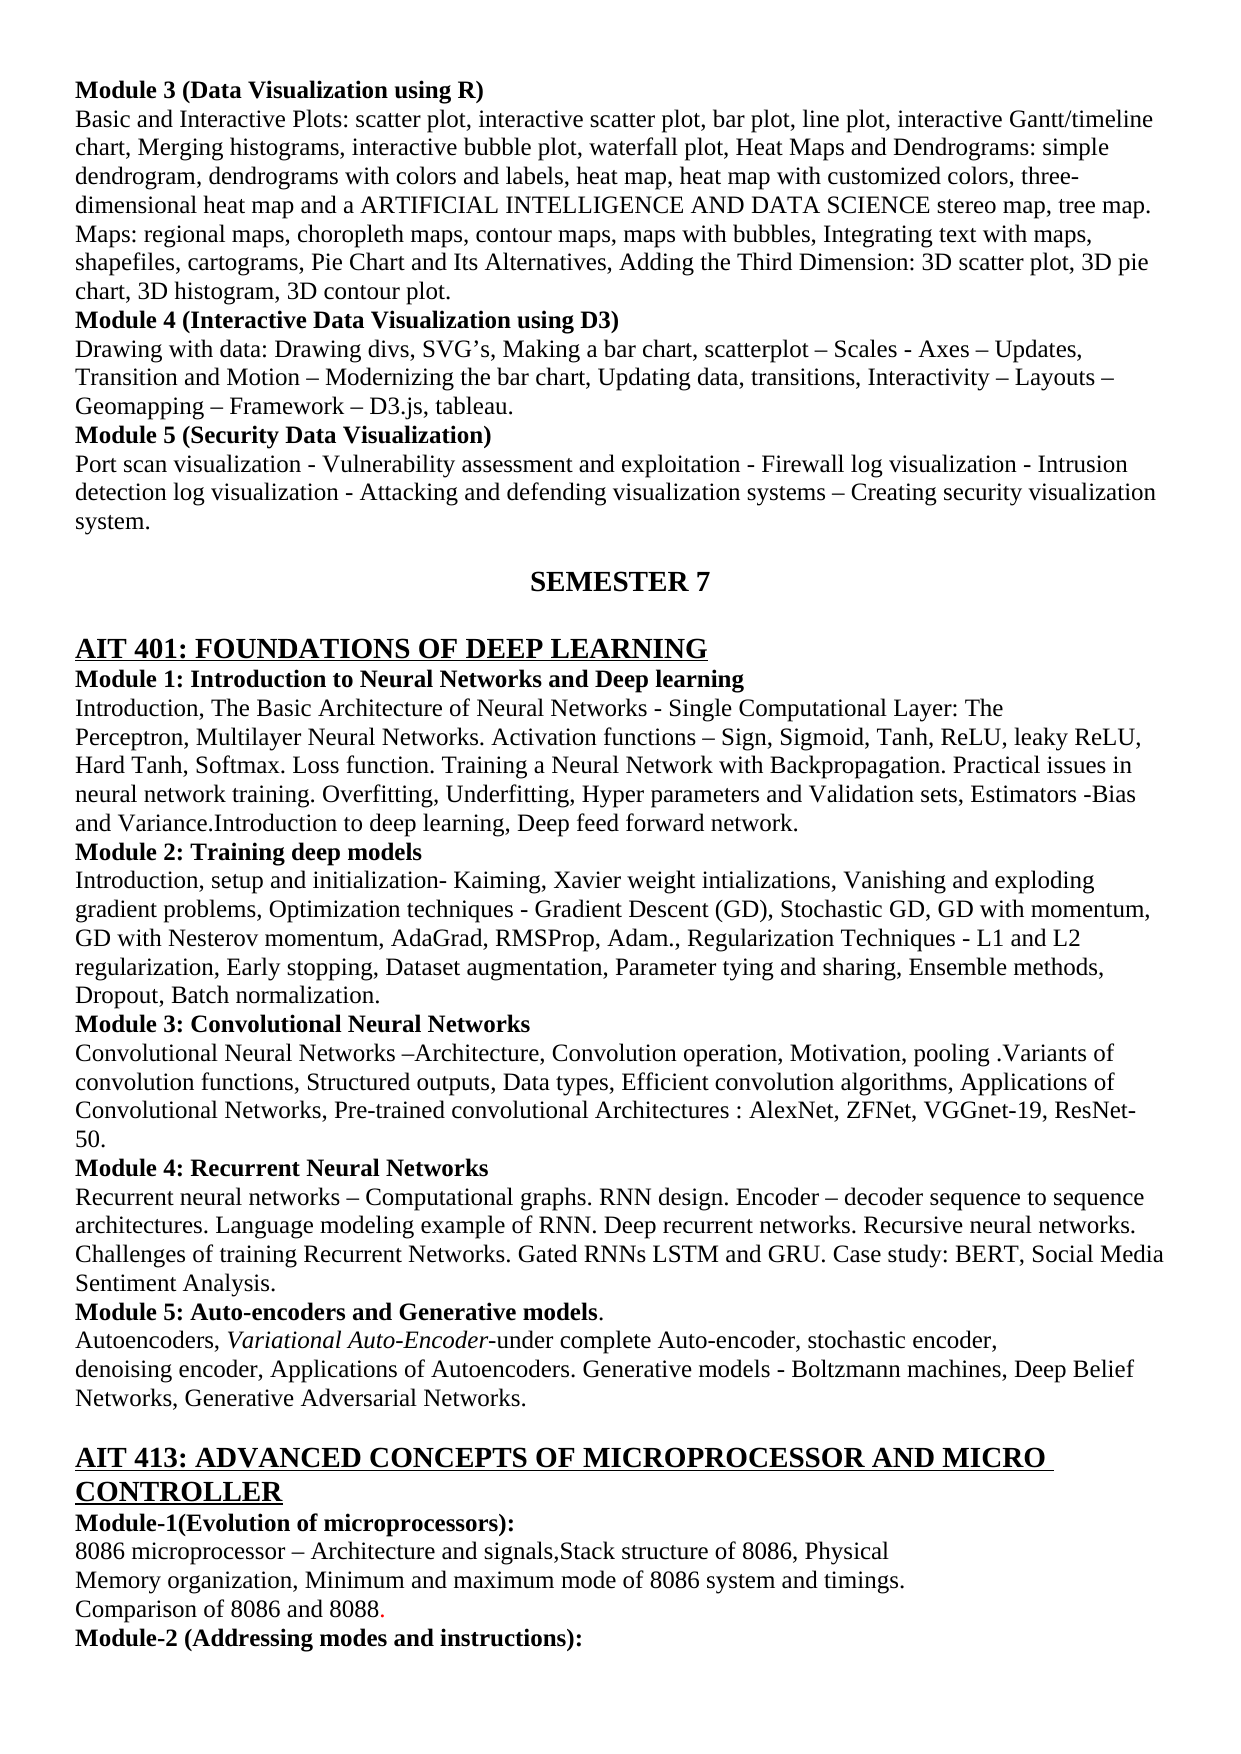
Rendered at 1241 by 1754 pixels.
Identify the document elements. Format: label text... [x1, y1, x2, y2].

text Memory organization, Minimum and maximum mode of 8086 system and timings. [75, 1565, 1165, 1594]
text Module 3 (Data Visualization using R) [75, 75, 1165, 104]
text Module 4 (Interactive Data Visualization using D3) [75, 305, 1165, 334]
text Comparison of 8086 and 8088. [75, 1594, 1165, 1623]
text Introduction, The Basic Architecture of Neural Networks - Single Computational Layer: The [75, 693, 1165, 722]
text SEMESTER 7 [75, 564, 1165, 597]
text denoising encoder, Applications of Autoencoders. Generative models - Boltzmann machines, Deep Belief Networks, Generative Adversarial Networks. [75, 1354, 1165, 1412]
text AIT 401: FOUNDATIONS OF DEEP LEARNING [75, 631, 1165, 664]
text Autoencoders, Variational Auto-Encoder-under complete Auto-encoder, stochastic encoder, [75, 1326, 1165, 1354]
text Recurrent neural networks – Computational graphs. RNN design. Encoder – decoder sequence to sequence architectures. Language modeling example of RNN. Deep recurrent networks. Recursive neural networks. Challenges of training Recurrent Networks. Gated RNNs LSTM and GRU. Case study: BERT, Social Media Sentiment Analysis. [75, 1182, 1165, 1297]
text Convolutional Neural Networks –Architecture, Convolution operation, Motivation, pooling .Variants of convolution functions, Structured outputs, Data types, Efficient convolution algorithms, Applications of Convolutional Networks, Pre-trained convolutional Architectures : AlexNet, ZFNet, VGGnet-19, ResNet-50. [75, 1038, 1165, 1153]
text Drawing with data: Drawing divs, SVG’s, Making a bar chart, scatterplot – Scales - Axes – Updates, Transition and Motion – Modernizing the bar chart, Updating data, transitions, Interactivity – Layouts – Geomapping – Framework – D3.js, tableau. [75, 334, 1165, 420]
text Module 4: Recurrent Neural Networks [75, 1153, 1165, 1182]
text Introduction, setup and initialization- Kaiming, Xavier weight intializations, Vanishing and exploding gradient problems, Optimization techniques - Gradient Descent (GD), Stochastic GD, GD with momentum, GD with Nesterov momentum, AdaGrad, RMSProp, Adam., Regularization Techniques - L1 and L2 regularization, Early stopping, Dataset augmentation, Parameter tying and sharing, Ensemble methods, Dropout, Batch normalization. [75, 866, 1165, 1009]
text Module 5 (Security Data Visualization) [75, 420, 1165, 449]
text Module 3: Convolutional Neural Networks [75, 1009, 1165, 1038]
text Module-1(Evolution of microprocessors): [75, 1508, 1165, 1536]
text Module-2 (Addressing modes and instructions): [75, 1623, 1165, 1651]
text Module 5: Auto-encoders and Generative models. [75, 1297, 1165, 1326]
text Basic and Interactive Plots: scatter plot, interactive scatter plot, bar plot, line plot, interactive Gantt/timeline chart, Merging histograms, interactive bubble plot, waterfall plot, Heat Maps and Dendrograms: simple dendrogram, dendrograms with colors and labels, heat map, heat map with customized colors, three-dimensional heat map and a ARTIFICIAL INTELLIGENCE AND DATA SCIENCE stereo map, tree map. Maps: regional maps, choropleth maps, contour maps, maps with bubbles, Integrating text with maps, shapefiles, cartograms, Pie Chart and Its Alternatives, Adding the Third Dimension: 3D scatter plot, 3D pie chart, 3D histogram, 3D contour plot. [75, 104, 1165, 305]
text Module 1: Introduction to Neural Networks and Deep learning [75, 664, 1165, 693]
text Perceptron, Multilayer Neural Networks. Activation functions – Sign, Sigmoid, Tanh, ReLU, leaky ReLU, Hard Tanh, Softmax. Loss function. Training a Neural Network with Backpropagation. Practical issues in neural network training. Overfitting, Underfitting, Hyper parameters and Validation sets, Estimators -Bias and Variance.Introduction to deep learning, Deep feed forward network. [75, 722, 1165, 837]
text Module 2: Training deep models [75, 837, 1165, 866]
text 8086 microprocessor – Architecture and signals,Stack structure of 8086, Physical [75, 1536, 1165, 1565]
text Port scan visualization - Vulnerability assessment and exploitation - Firewall log visualization - Intrusion detection log visualization - Attacking and defending visualization systems – Creating security visualization system. [75, 449, 1165, 535]
text AIT 413: ADVANCED CONCEPTS OF MICROPROCESSOR AND MICRO CONTROLLER [75, 1441, 1165, 1508]
